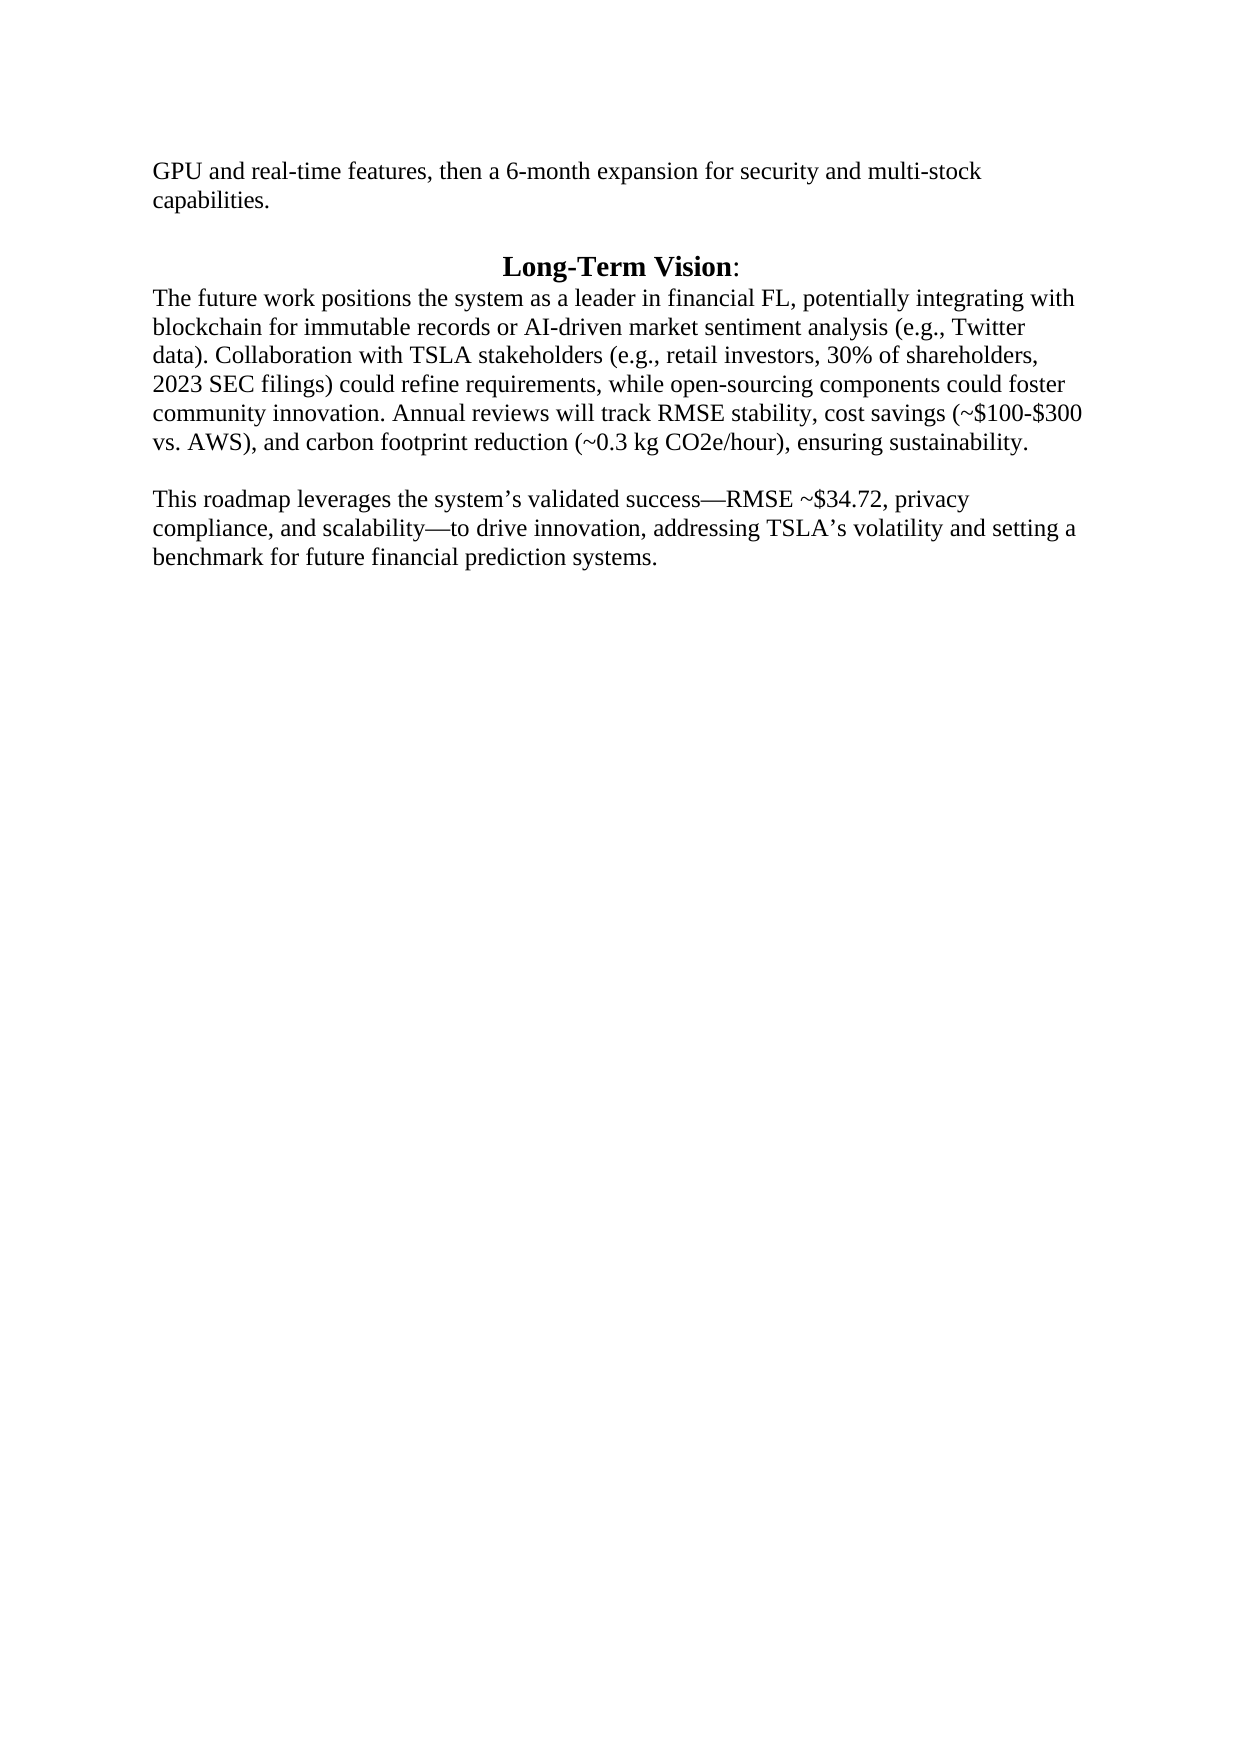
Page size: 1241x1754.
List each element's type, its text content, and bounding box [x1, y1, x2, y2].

subtitle Long-Term Vision: [152, 249, 1090, 283]
text The future work positions the system as a leader in financial FL, potentially integrating with blockchain for immutable records or AI-driven market sentiment analysis (e.g., Twitter data). Collaboration with TSLA stakeholders (e.g., retail investors, 30% of shareholders, 2023 SEC filings) could refine requirements, while open-sourcing components could foster community innovation. Annual reviews will track RMSE stability, cost savings (~$100-$300 vs. AWS), and carbon footprint reduction (~0.3 kg CO2e/hour), ensuring sustainability. [152, 283, 1086, 455]
text This roadmap leverages the system’s validated success—RMSE ~$34.72, privacy compliance, and scalability—to drive innovation, addressing TSLA’s volatility and setting a benchmark for future financial prediction systems. [152, 484, 1082, 571]
text GPU and real-time features, then a 6-month expansion for security and multi-stock capabilities. [152, 156, 1082, 214]
